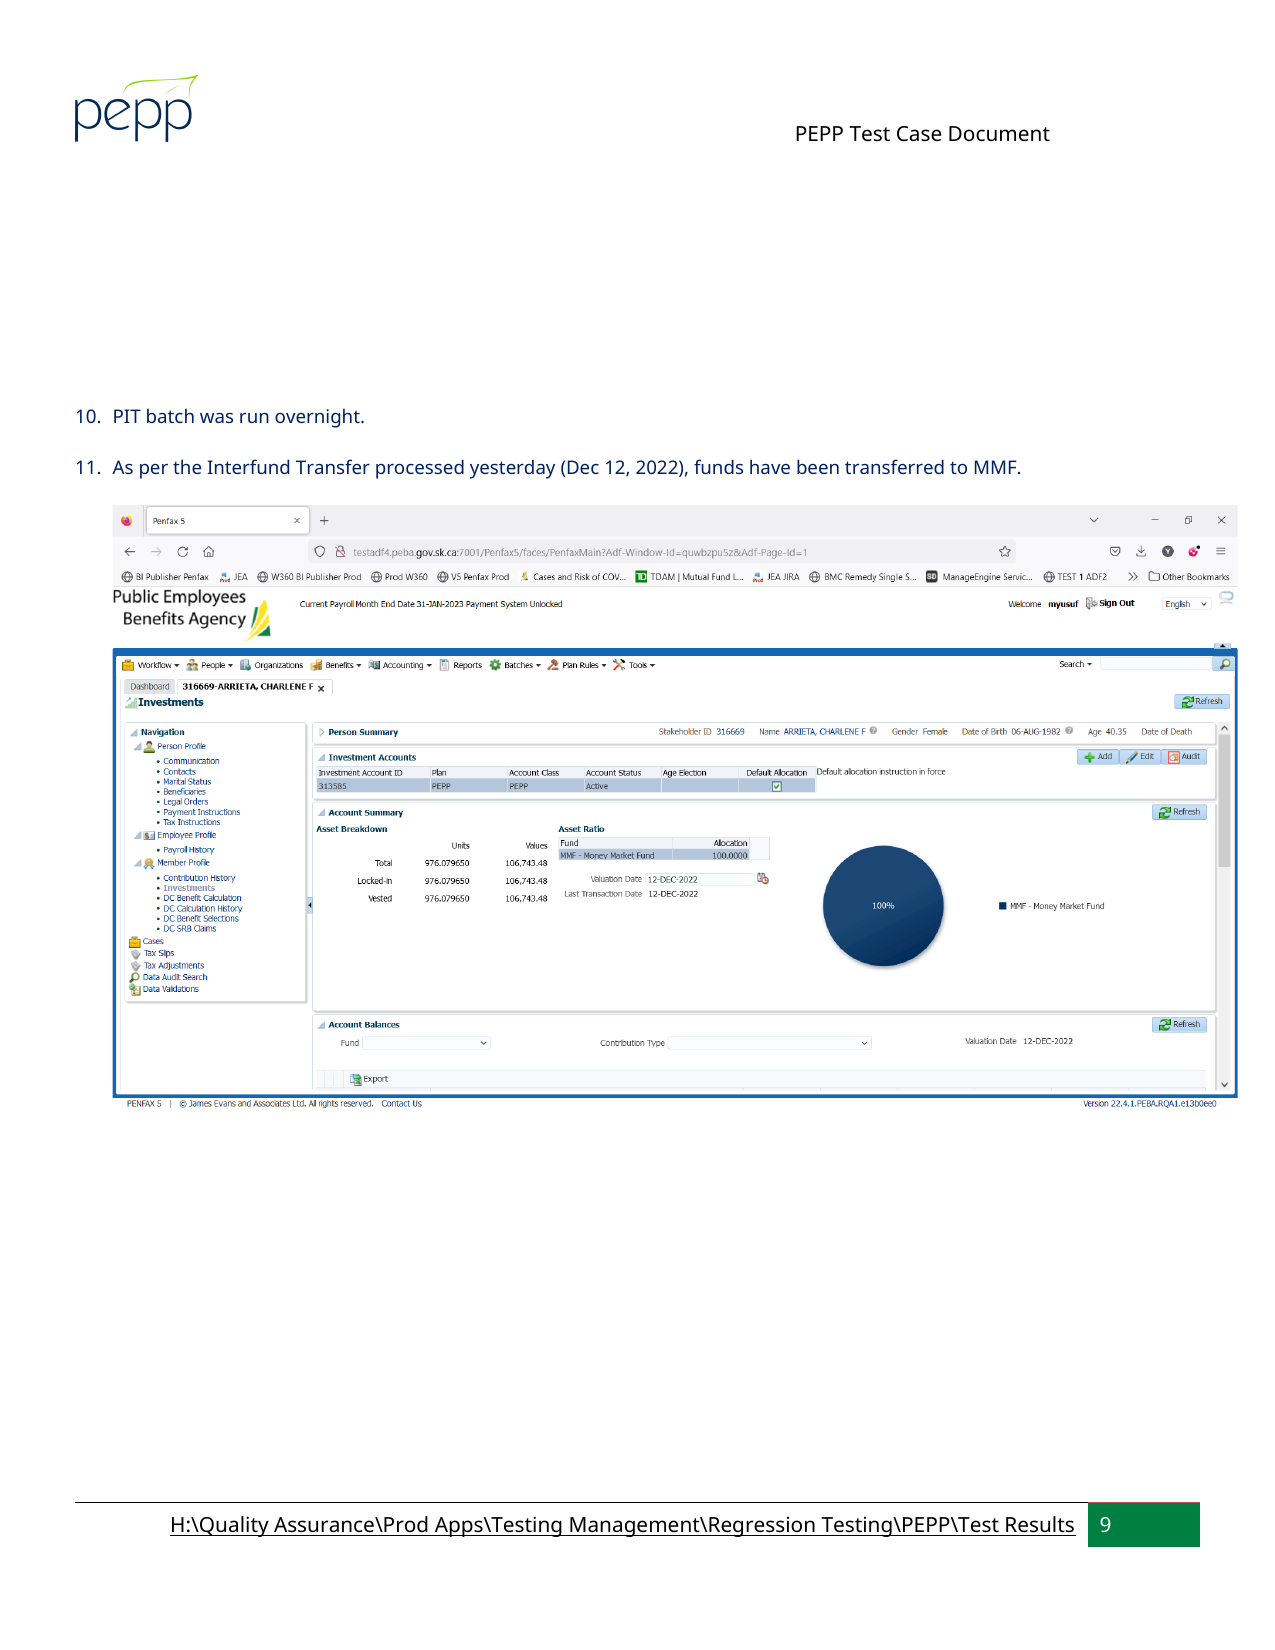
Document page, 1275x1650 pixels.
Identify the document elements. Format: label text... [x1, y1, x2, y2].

list PIT batch was run overnight. [75, 403, 1200, 428]
picture [112, 505, 1238, 1109]
list As per the Interfund Transfer processed yesterday (Dec 12, 2022), funds have been transferred to MMF. [75, 454, 1200, 479]
picture [75, 75, 199, 142]
